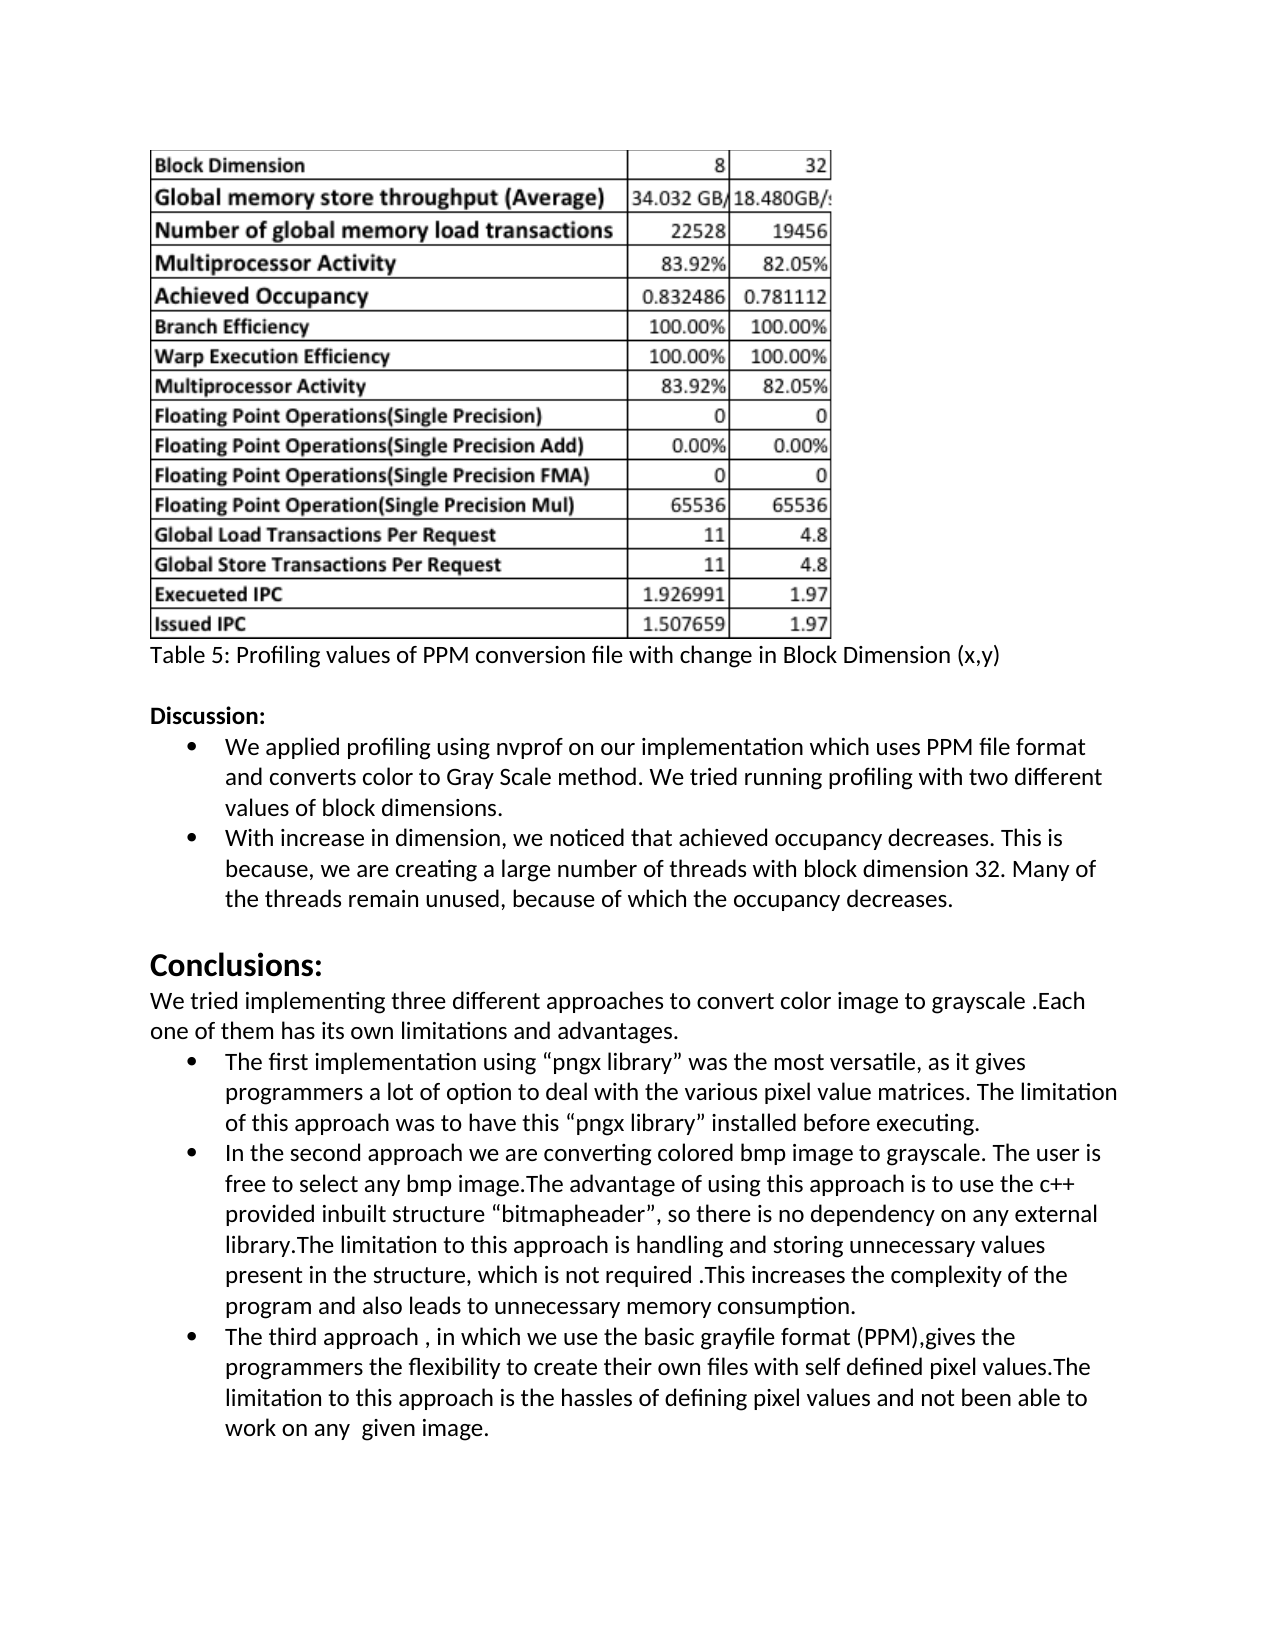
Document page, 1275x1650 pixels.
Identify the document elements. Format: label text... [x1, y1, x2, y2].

list The first implementation using “pngx library” was the most versatile, as it gives programmers a lot of option to deal with the various pixel value matrices. The limitation of this approach was to have this “pngx library” installed before executing. [187, 1046, 1125, 1138]
text Table 5: Profiling values of PPM conversion file with change in Block Dimension (x,y) [150, 639, 1125, 669]
text We tried implementing three different approaches to convert color image to grayscale .Each one of them has its own limitations and advantages. [150, 985, 1125, 1046]
list In the second approach we are converting colored bmp image to grayscale. The user is free to select any bmp image.The advantage of using this approach is to use the c++ provided inbuilt structure “bitmapheader”, so there is no dependency on any external library.The limitation to this approach is handling and storing unnecessary values present in the structure, which is not required .This increases the complexity of the program and also leads to unnecessary memory consumption. [187, 1138, 1125, 1321]
list With increase in dimension, we noticed that achieved occupancy decreases. This is because, we are creating a large number of threads with block dimension 32. Many of the threads remain unused, because of which the occupancy decreases. [187, 822, 1125, 914]
picture [150, 150, 832, 639]
list We applied profiling using nvprof on our implementation which uses PPM file format and converts color to Gray Scale method. We tried running profiling with two different values of block dimensions. [187, 731, 1125, 822]
text Conclusions: [150, 944, 1125, 985]
list The third approach , in which we use the basic grayfile format (PPM),gives the programmers the flexibility to create their own files with self defined pixel values.The limitation to this approach is the hassles of defining pixel values and not been able to work on any given image. [187, 1321, 1125, 1443]
text Discussion: [150, 700, 1125, 731]
